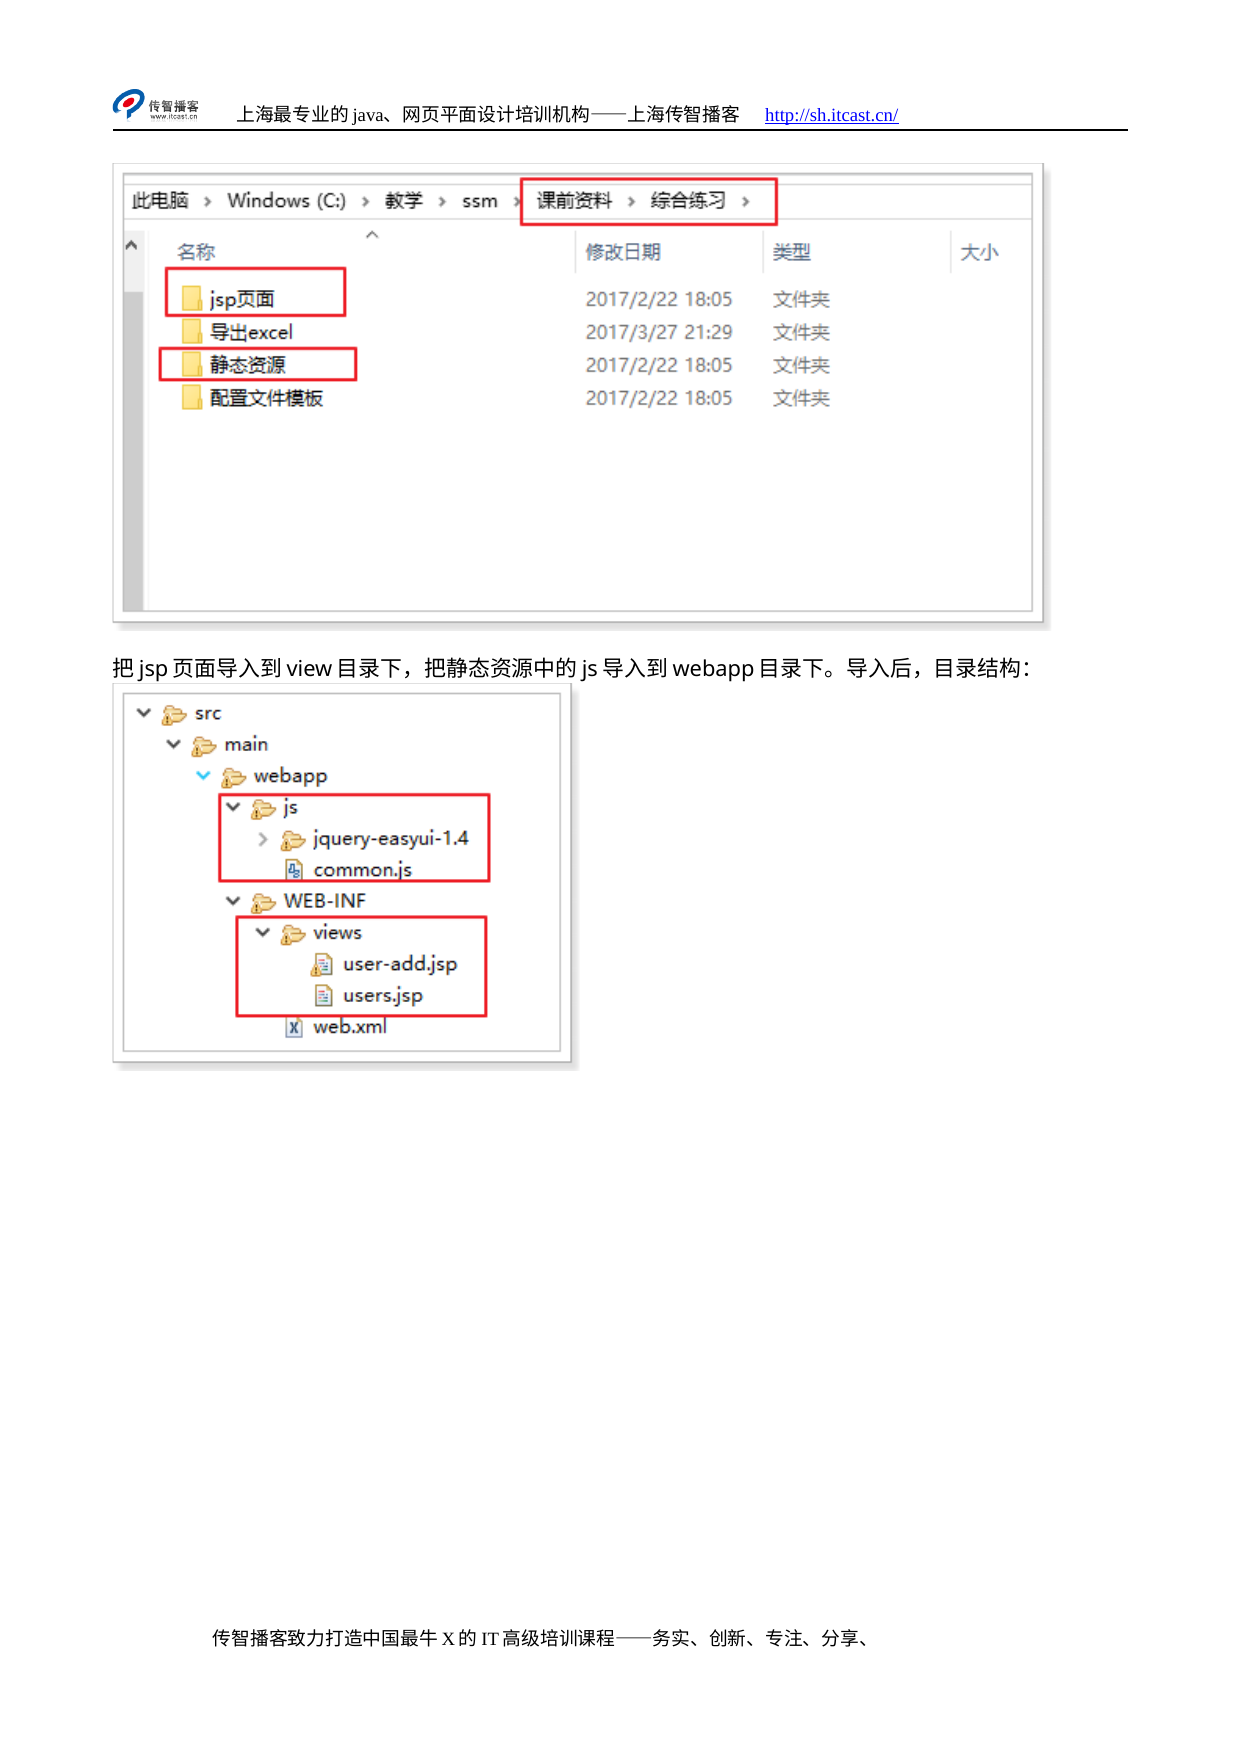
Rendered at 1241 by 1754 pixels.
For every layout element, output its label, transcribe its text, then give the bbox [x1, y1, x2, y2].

text 把jsp页面导入到view目录下，把静态资源中的js导入到webapp目录下。导入后，目录结构： [112, 651, 1128, 683]
picture [112, 163, 1052, 631]
picture [112, 88, 199, 122]
picture [112, 683, 580, 1071]
